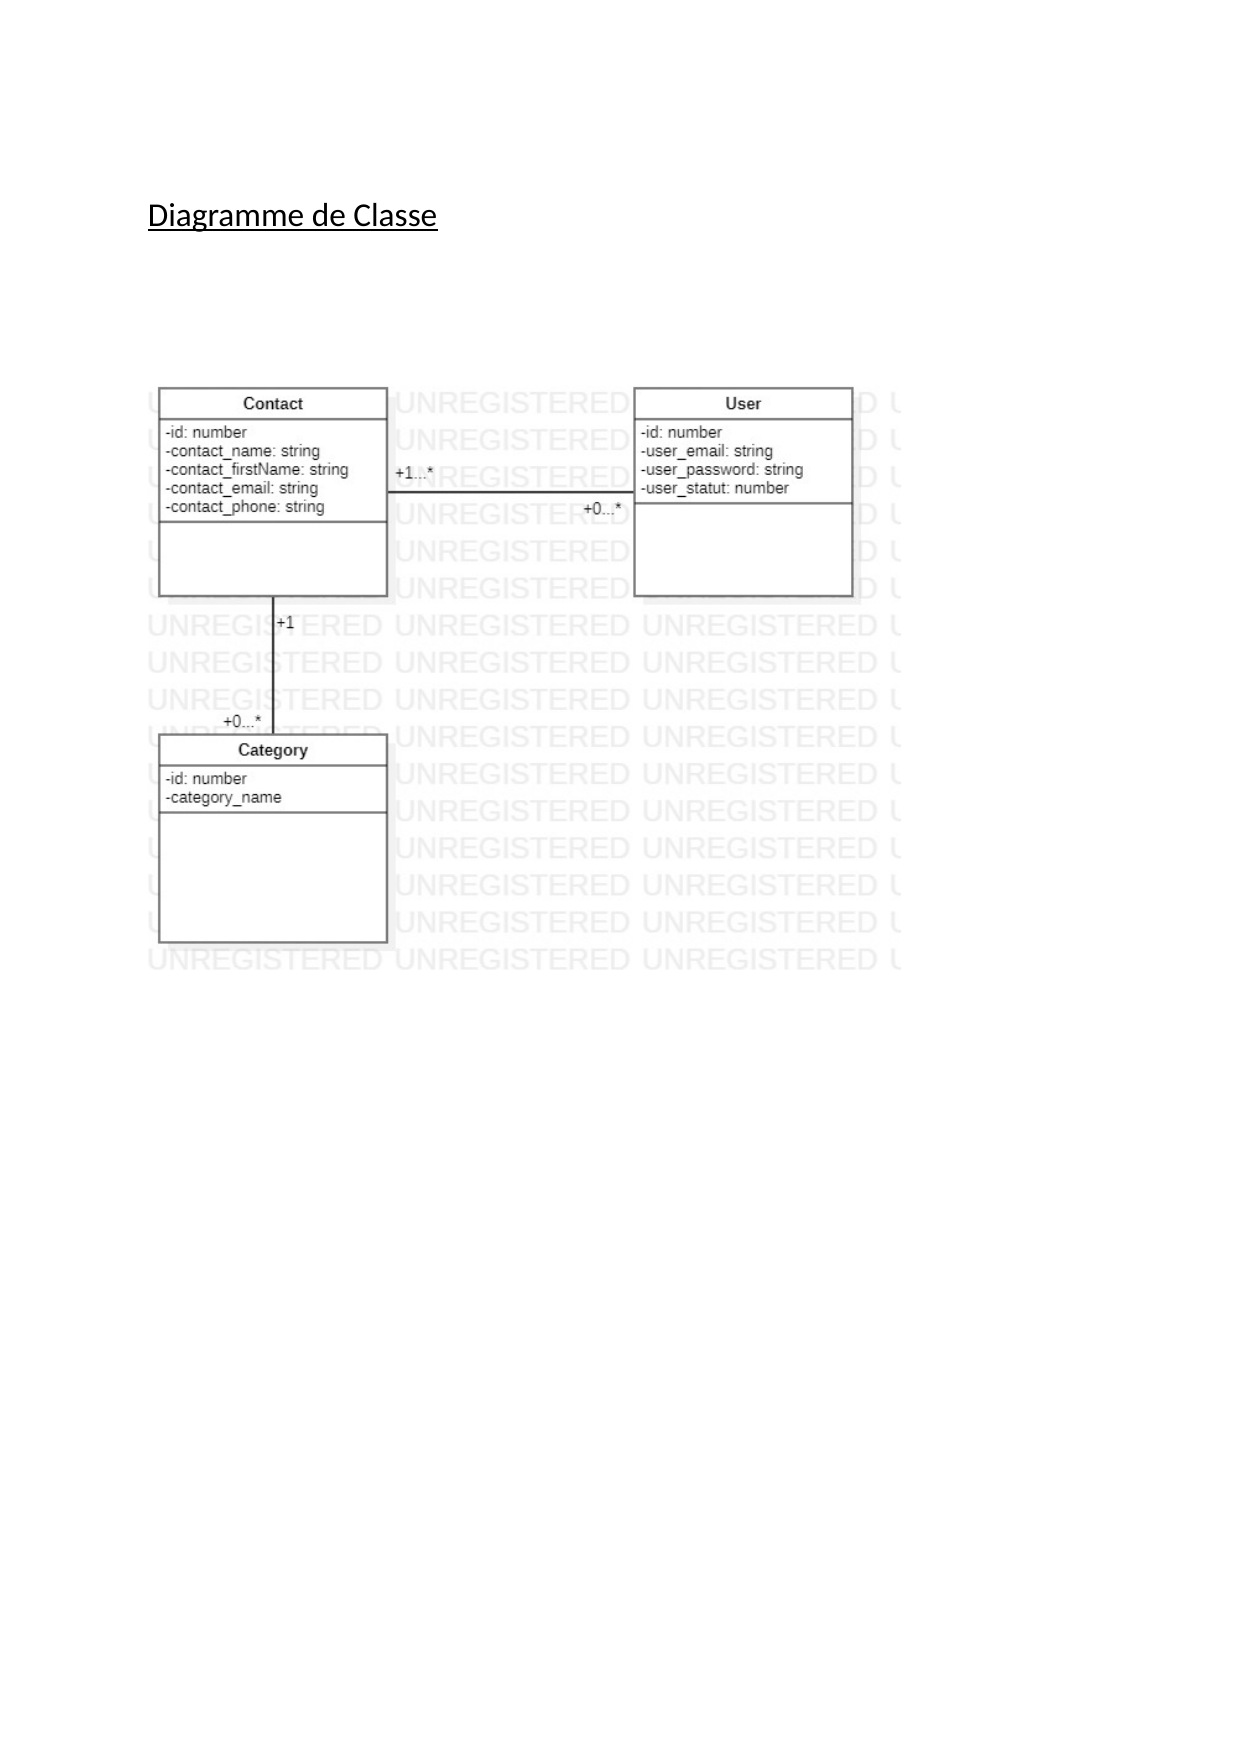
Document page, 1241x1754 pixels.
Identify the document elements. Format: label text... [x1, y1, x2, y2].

text Diagramme de Classe [148, 194, 1093, 235]
picture [147, 376, 902, 992]
